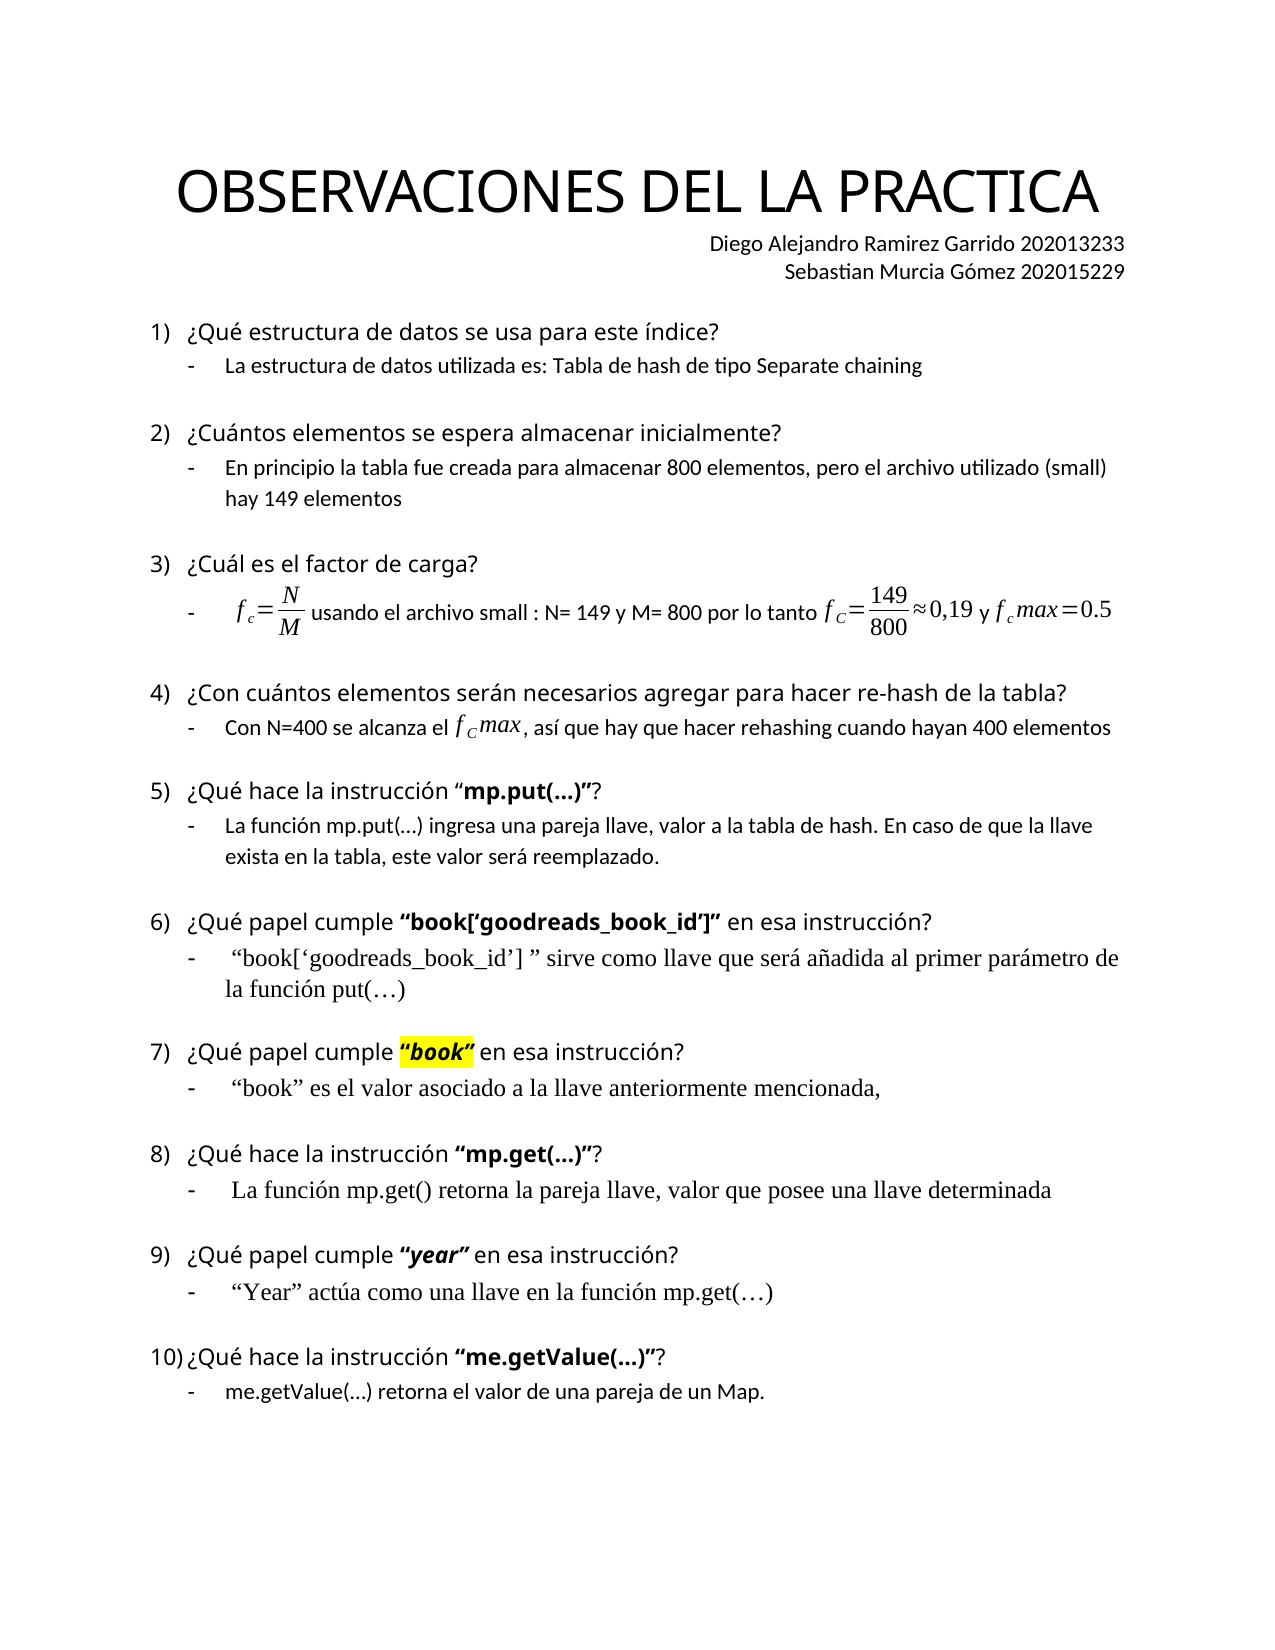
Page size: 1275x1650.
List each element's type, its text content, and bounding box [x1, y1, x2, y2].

list ¿Con cuántos elementos serán necesarios agregar para hacer re-hash de la tabla? [150, 677, 1125, 708]
list ¿Qué papel cumple “book” en esa instrucción? [150, 1036, 400, 1068]
list ¿Qué hace la instrucción “mp.put(...)”? [150, 775, 1125, 806]
list “Year” actúa como una llave en la función mp.get(…) [187, 1273, 1125, 1307]
list usando el archivo small : N= 149 y M= 800 por lo tanto y [187, 582, 1125, 641]
title OBSERVACIONES DEL LA PRACTICA [150, 150, 1125, 229]
list La función mp.get() retorna la pareja llave, valor que posee una llave determinada [187, 1172, 1125, 1206]
list ¿Qué hace la instrucción “mp.get(…)”? [150, 1138, 1125, 1169]
list ¿Qué papel cumple “year” en esa instrucción? [150, 1239, 1125, 1271]
list La estructura de datos utilizada es: Tabla de hash de tipo Separate chaining [187, 349, 1125, 381]
text Sebastian Murcia Gómez 202015229 [150, 257, 1125, 286]
list ¿Cuántos elementos se espera almacenar inicialmente? [150, 417, 1125, 448]
list “book[‘goodreads_book_id’] ” sirve como llave que será añadida al primer parámetro de la función put(…) [187, 940, 1125, 1003]
list La función mp.put(…) ingresa una pareja llave, valor a la tabla de hash. En caso de que la llave exista en la tabla, este valor será reemplazado. [187, 809, 1125, 870]
list me.getValue(…) retorna el valor de una pareja de un Map. [187, 1375, 1125, 1406]
list En principio la tabla fue creada para almacenar 800 elementos, pero el archivo utilizado (small) hay 149 elementos [187, 451, 1125, 512]
list Con N=400 se alcanza el , así que hay que hacer rehashing cuando hayan 400 elementos [187, 711, 1125, 742]
list ¿Qué papel cumple “book[‘goodreads_book_id’]” en esa instrucción? [150, 906, 1125, 937]
list ¿Qué estructura de datos se usa para este índice? [150, 316, 1125, 347]
list ¿Qué hace la instrucción “me.getValue(…)”? [150, 1341, 1125, 1372]
list ¿Cuál es el factor de carga? [150, 548, 1125, 579]
list ¿Qué papel cumple “book” en esa instrucción? [473, 1036, 1125, 1068]
text Diego Alejandro Ramirez Garrido 202013233 [150, 229, 1125, 257]
list “book” es el valor asociado a la llave anteriormente mencionada, [187, 1070, 1125, 1104]
